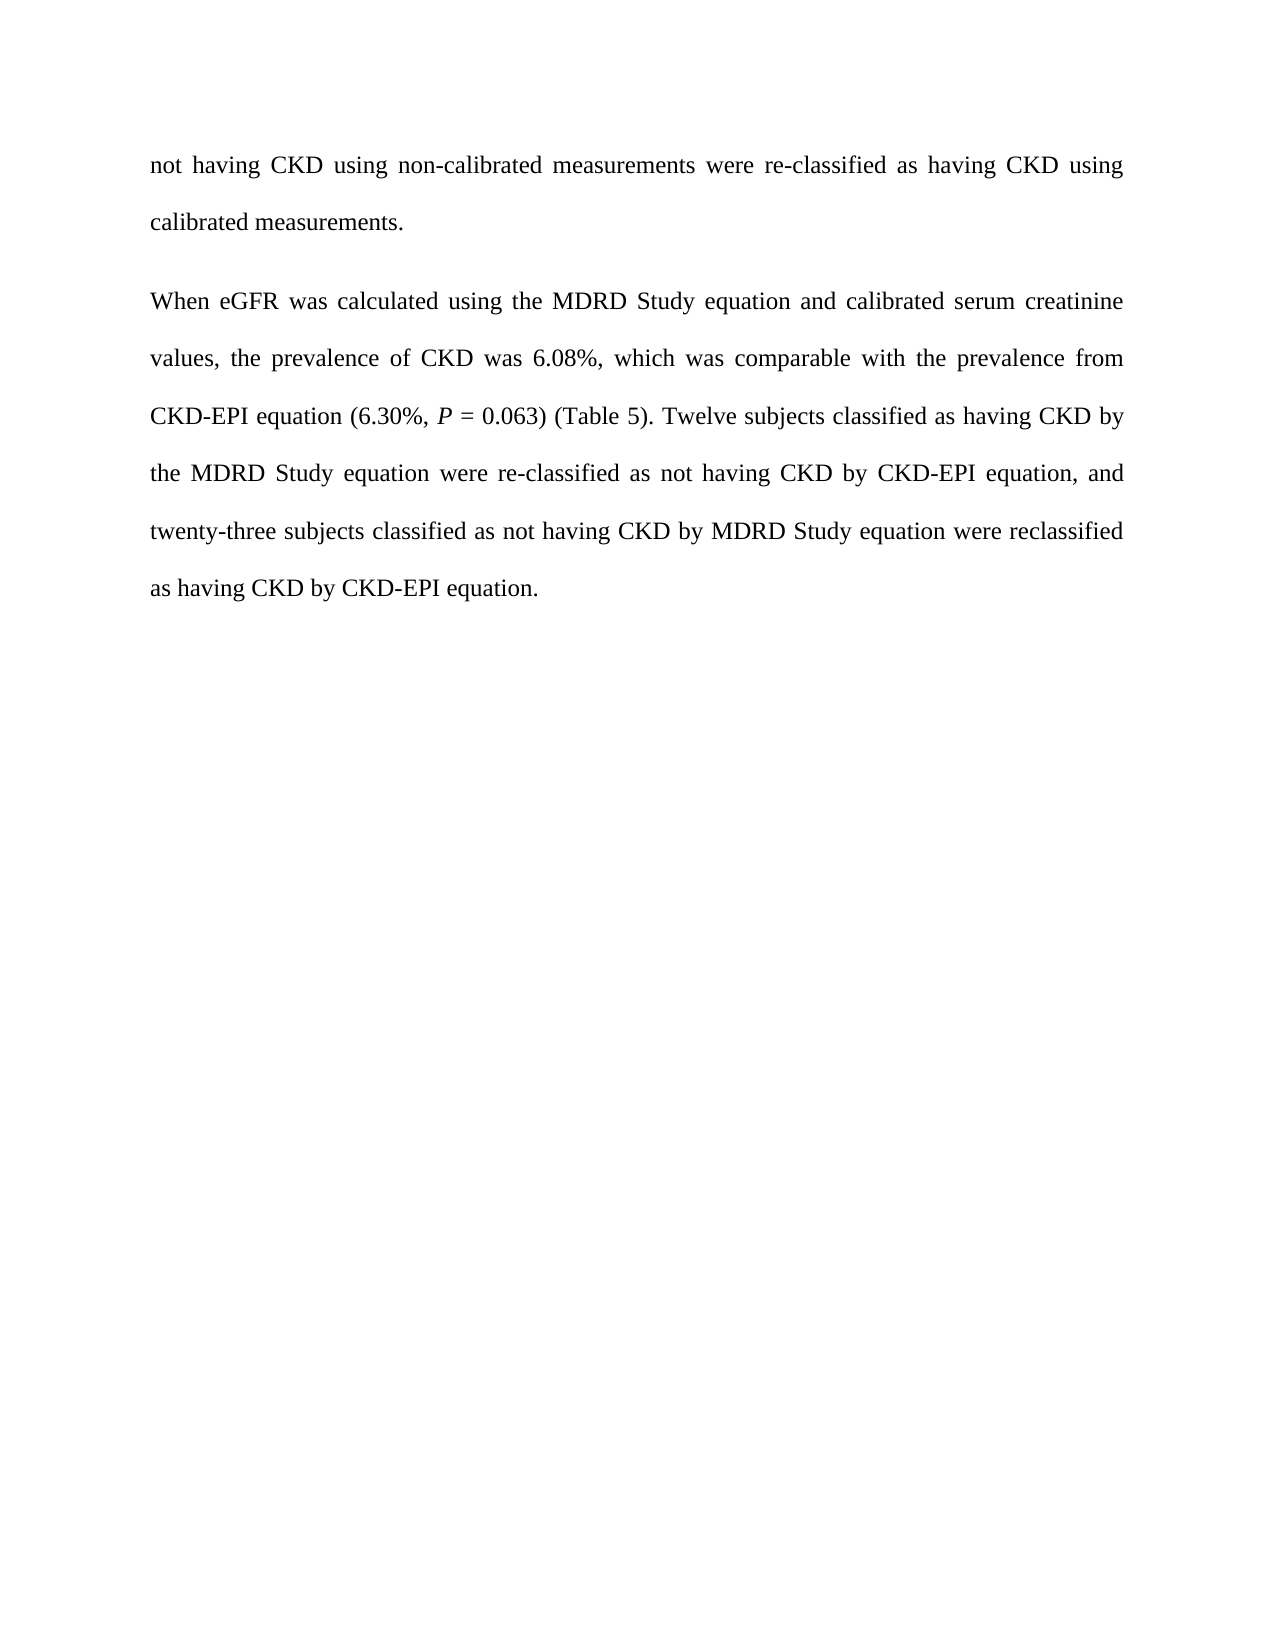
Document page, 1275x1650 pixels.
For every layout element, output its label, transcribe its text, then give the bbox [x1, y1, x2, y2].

text When eGFR was calculated using the MDRD Study equation and calibrated serum creatinine values, the prevalence of CKD was 6.08%, which was comparable with the prevalence from CKD-EPI equation (6.30%, P = 0.063) (Table 5). Twelve subjects classified as having CKD by the MDRD Study equation were re-classified as not having CKD by CKD-EPI equation, and twenty-three subjects classified as not having CKD by MDRD Study equation were reclassified as having CKD by CKD-EPI equation. [150, 286, 1125, 602]
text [150, 150, 1125, 236]
